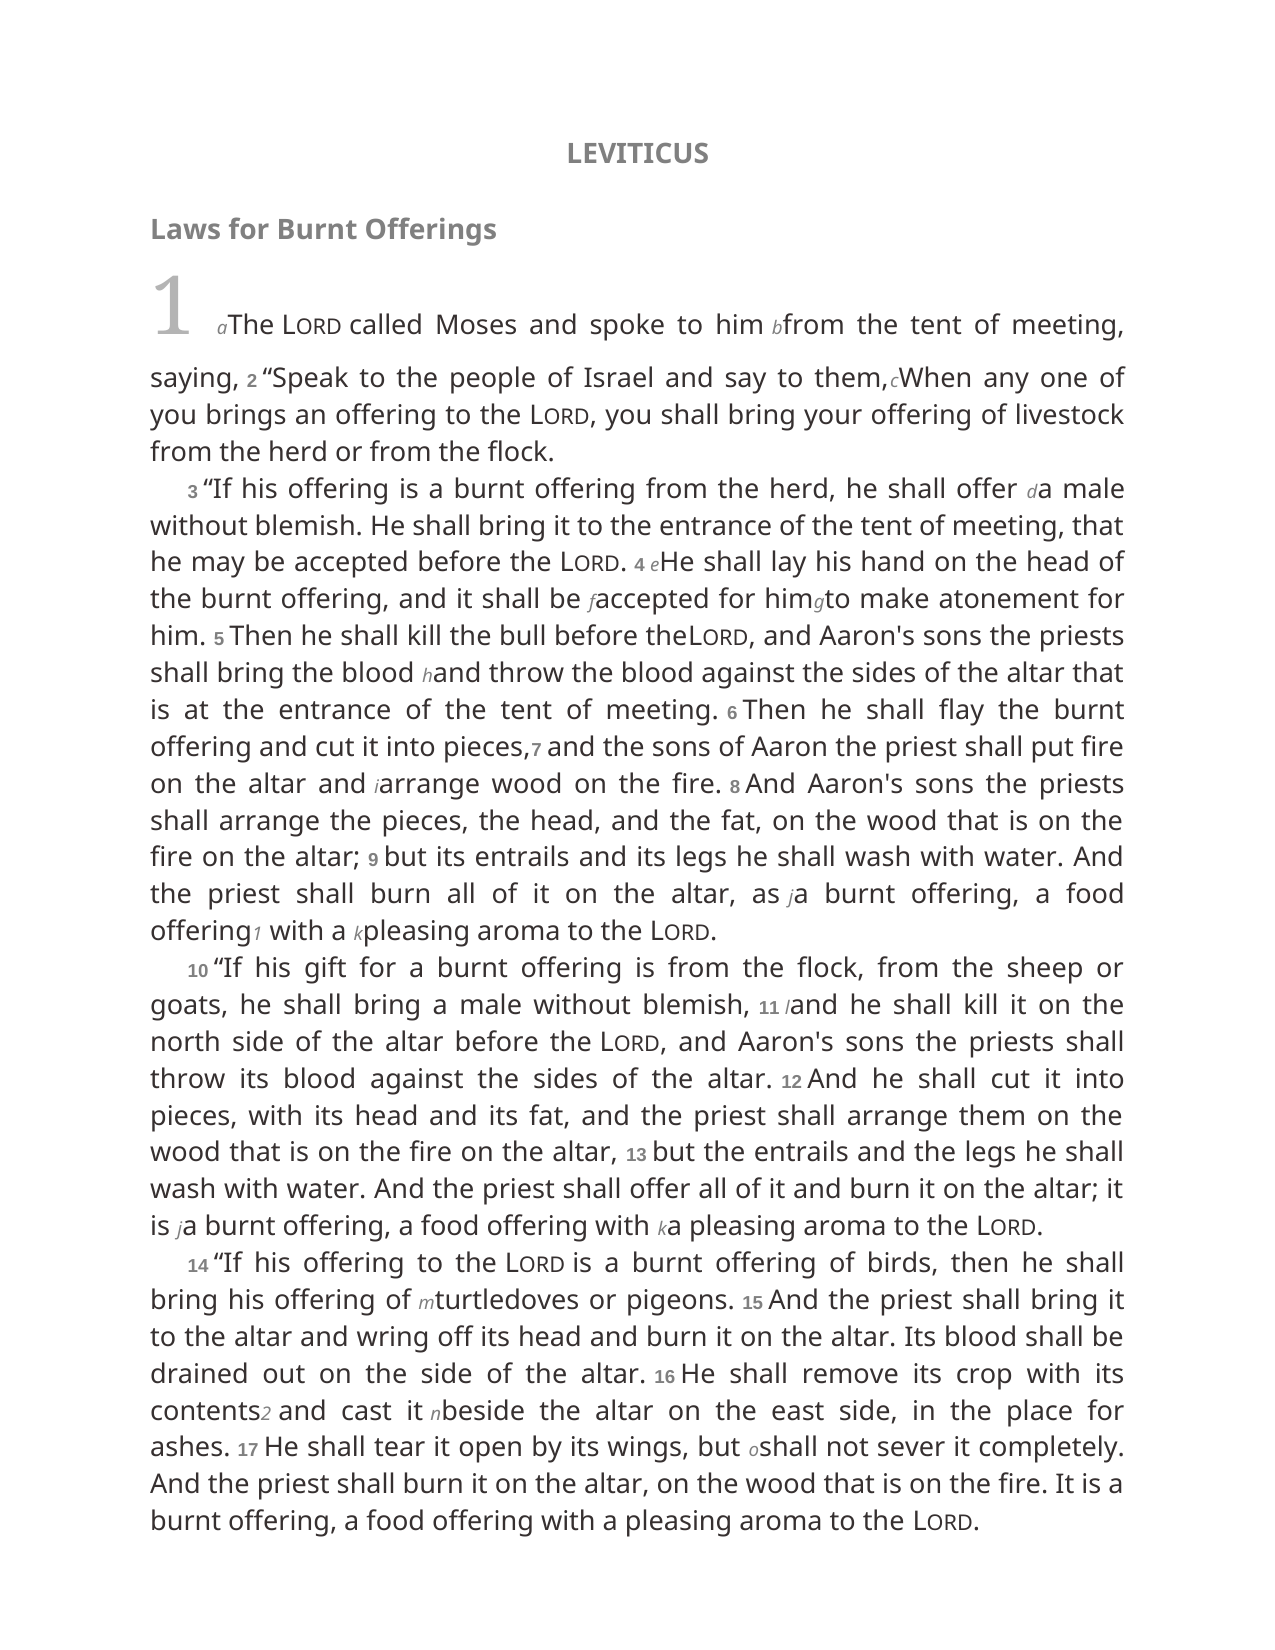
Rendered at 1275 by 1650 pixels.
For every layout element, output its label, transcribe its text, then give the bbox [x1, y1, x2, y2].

text 3 “If his offering is a burnt offering from the herd, he shall offer da male without blemish. He shall bring it to the entrance of the tent of meeting, that he may be accepted before the Lord. 4 eHe shall lay his hand on the head of the burnt offering, and it shall be faccepted for himgto make atonement for him. 5 Then he shall kill the bull before theLord, and Aaron's sons the priests shall bring the blood hand throw the blood against the sides of the altar that is at the entrance of the tent of meeting. 6 Then he shall flay the burnt offering and cut it into pieces,7 and the sons of Aaron the priest shall put fire on the altar and iarrange wood on the fire. 8 And Aaron's sons the priests shall arrange the pieces, the head, and the fat, on the wood that is on the fire on the altar; 9 but its entrails and its legs he shall wash with water. And the priest shall burn all of it on the altar, as ja burnt offering, a food offering1 with a kpleasing aroma to the Lord. [150, 469, 1125, 948]
text 14 “If his offering to the Lord is a burnt offering of birds, then he shall bring his offering of mturtledoves or pigeons. 15 And the priest shall bring it to the altar and wring off its head and burn it on the altar. Its blood shall be drained out on the side of the altar. 16 He shall remove its crop with its contents2 and cast it nbeside the altar on the east side, in the place for ashes. 17 He shall tear it open by its wings, but oshall not sever it completely. And the priest shall burn it on the altar, on the wood that is on the fire. It is a burnt offering, a food offering with a pleasing aroma to the Lord. [150, 1243, 1125, 1538]
text 1 aThe Lord called Moses and spoke to him bfrom the tent of meeting, saying, 2 “Speak to the people of Israel and say to them,cWhen any one of you brings an offering to the Lord, you shall bring your offering of livestock from the herd or from the flock. [150, 248, 1125, 469]
text 10 “If his gift for a burnt offering is from the flock, from the sheep or goats, he shall bring a male without blemish, 11 land he shall kill it on the north side of the altar before the Lord, and Aaron's sons the priests shall throw its blood against the sides of the altar. 12 And he shall cut it into pieces, with its head and its fat, and the priest shall arrange them on the wood that is on the fire on the altar, 13 but the entrails and the legs he shall wash with water. And the priest shall offer all of it and burn it on the altar; it is ja burnt offering, a food offering with ka pleasing aroma to the Lord. [150, 948, 1125, 1243]
text LEVITICUS [150, 133, 1125, 171]
text Laws for Burnt Offerings [150, 209, 1125, 248]
